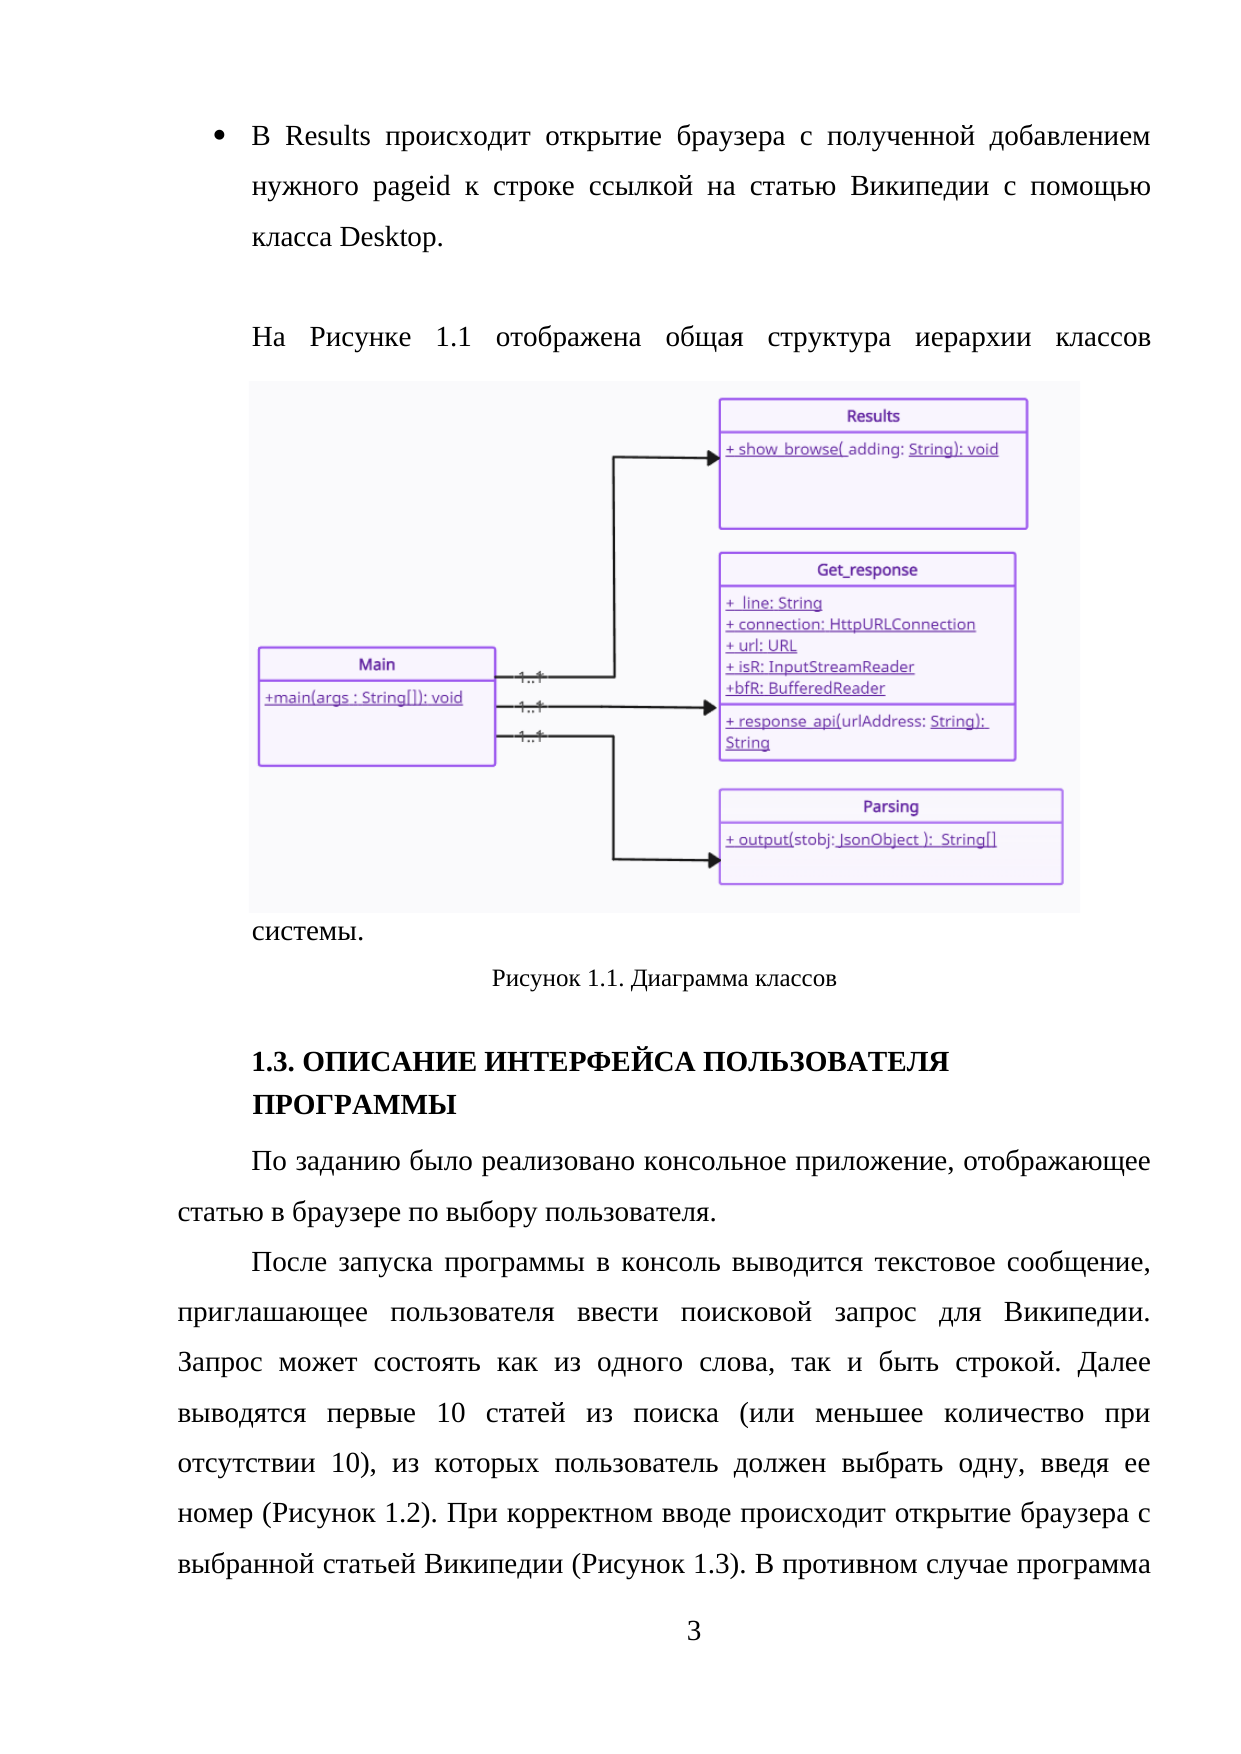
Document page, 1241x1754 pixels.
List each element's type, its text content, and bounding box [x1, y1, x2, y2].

subtitle 1.3. Описание интерфейса пользователя программы [177, 1044, 1152, 1121]
text Рисунок 1.1. Диаграмма классов [177, 963, 1152, 992]
list В Results происходит открытие браузера с полученной добавлением нужного pageid к строке ссылкой на статью Википедии с помощью класса Desktop. [214, 118, 1152, 252]
picture [248, 381, 1080, 913]
text По заданию было реализовано консольное приложение, отображающее статью в браузере по выбору пользователя. [177, 1143, 1152, 1227]
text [177, 1244, 1152, 1579]
